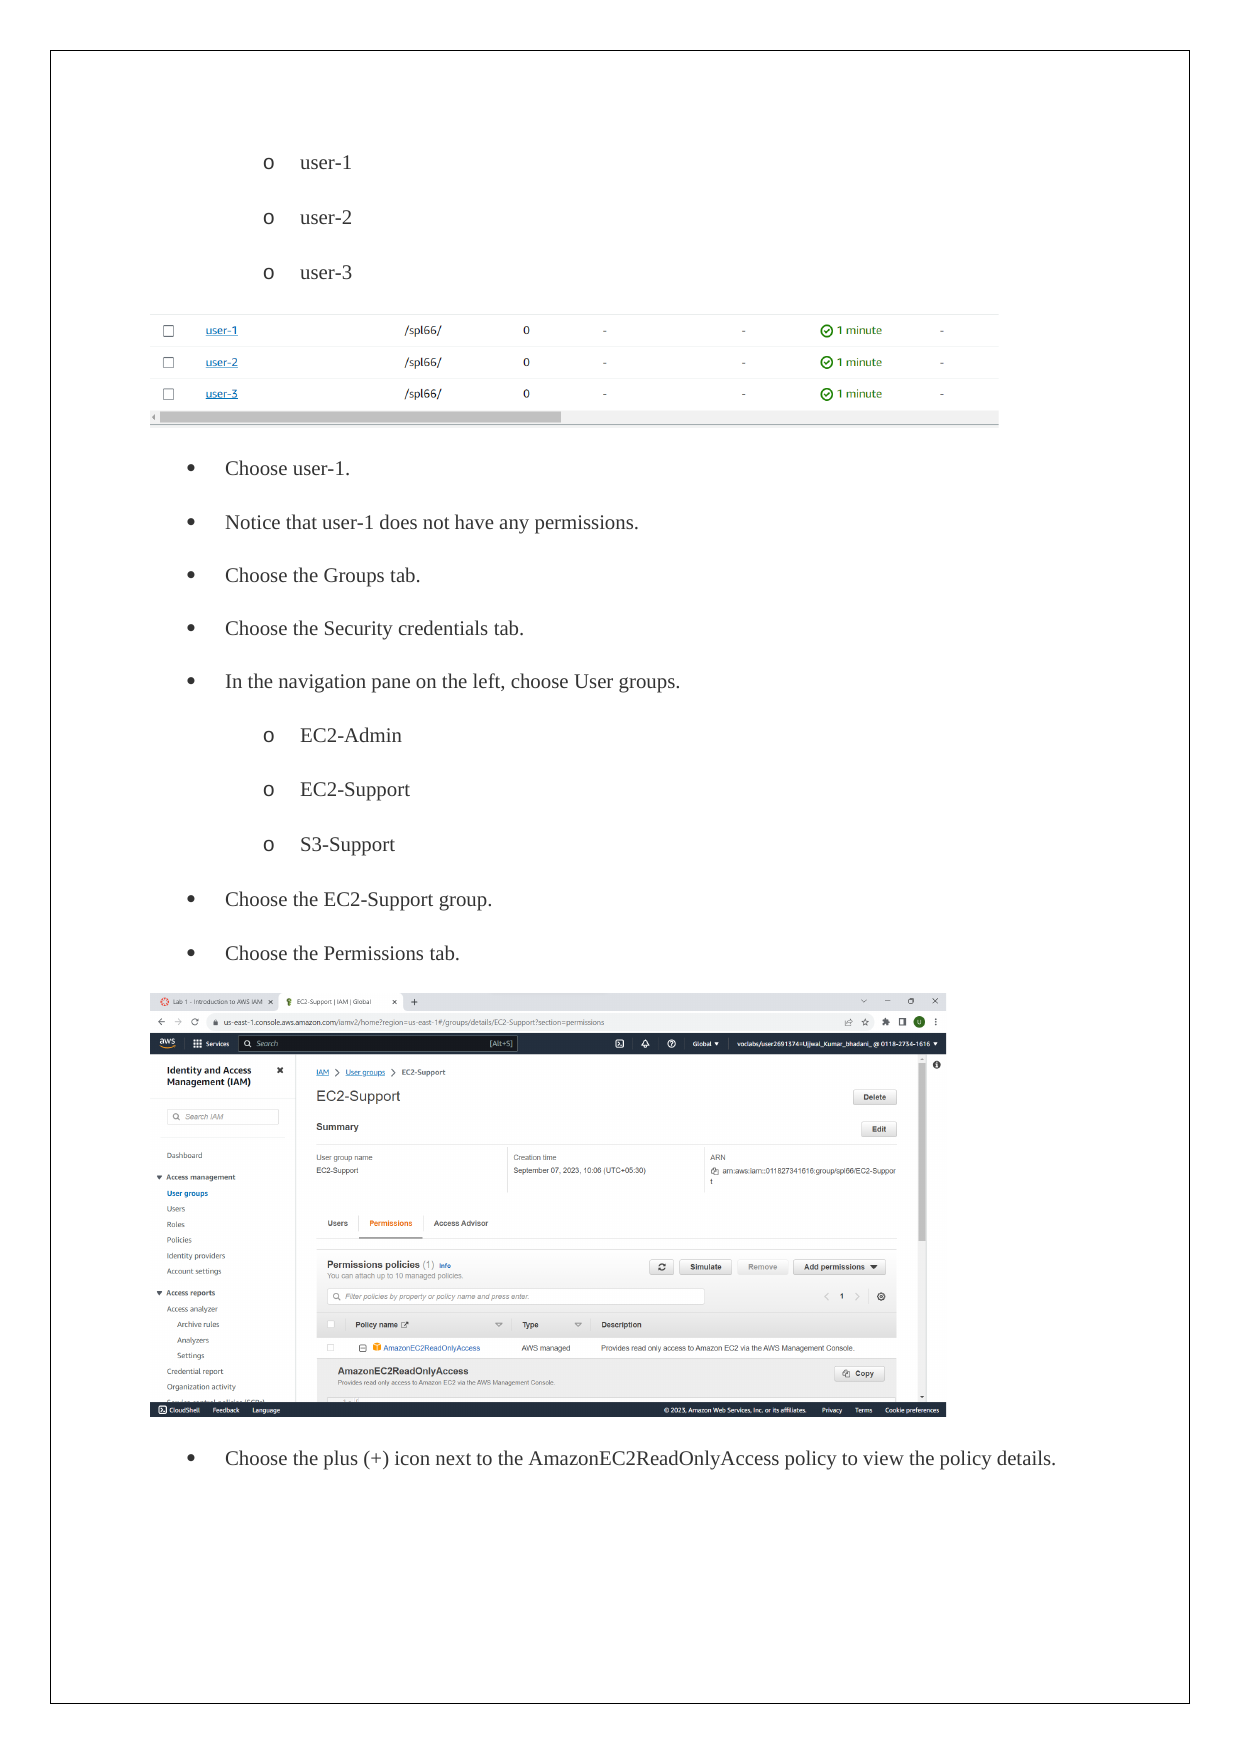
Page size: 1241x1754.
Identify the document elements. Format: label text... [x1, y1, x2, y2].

list Notice that user-1 does not have any permissions. [187, 509, 1090, 534]
list In the navigation pane on the left, choose User groups. [187, 669, 1090, 693]
list Choose the Groups tab. [187, 563, 1090, 587]
list Choose the plus (+) icon next to the AmazonEC2ReadOnlyAccess policy to view the policy details. [187, 1445, 1090, 1469]
picture [150, 314, 999, 428]
list user-1 [262, 150, 1090, 176]
list Choose the Security credentials tab. [187, 616, 1090, 640]
list user-2 [262, 205, 1090, 231]
list EC2-Support [262, 777, 1090, 803]
list Choose the EC2-Support group. [187, 887, 1090, 911]
list Choose user-1. [187, 456, 1090, 480]
list EC2-Admin [262, 722, 1090, 748]
list S3-Support [262, 832, 1090, 858]
list Choose the Permissions tab. [187, 940, 1090, 964]
list user-3 [262, 260, 1090, 286]
picture [150, 993, 947, 1417]
